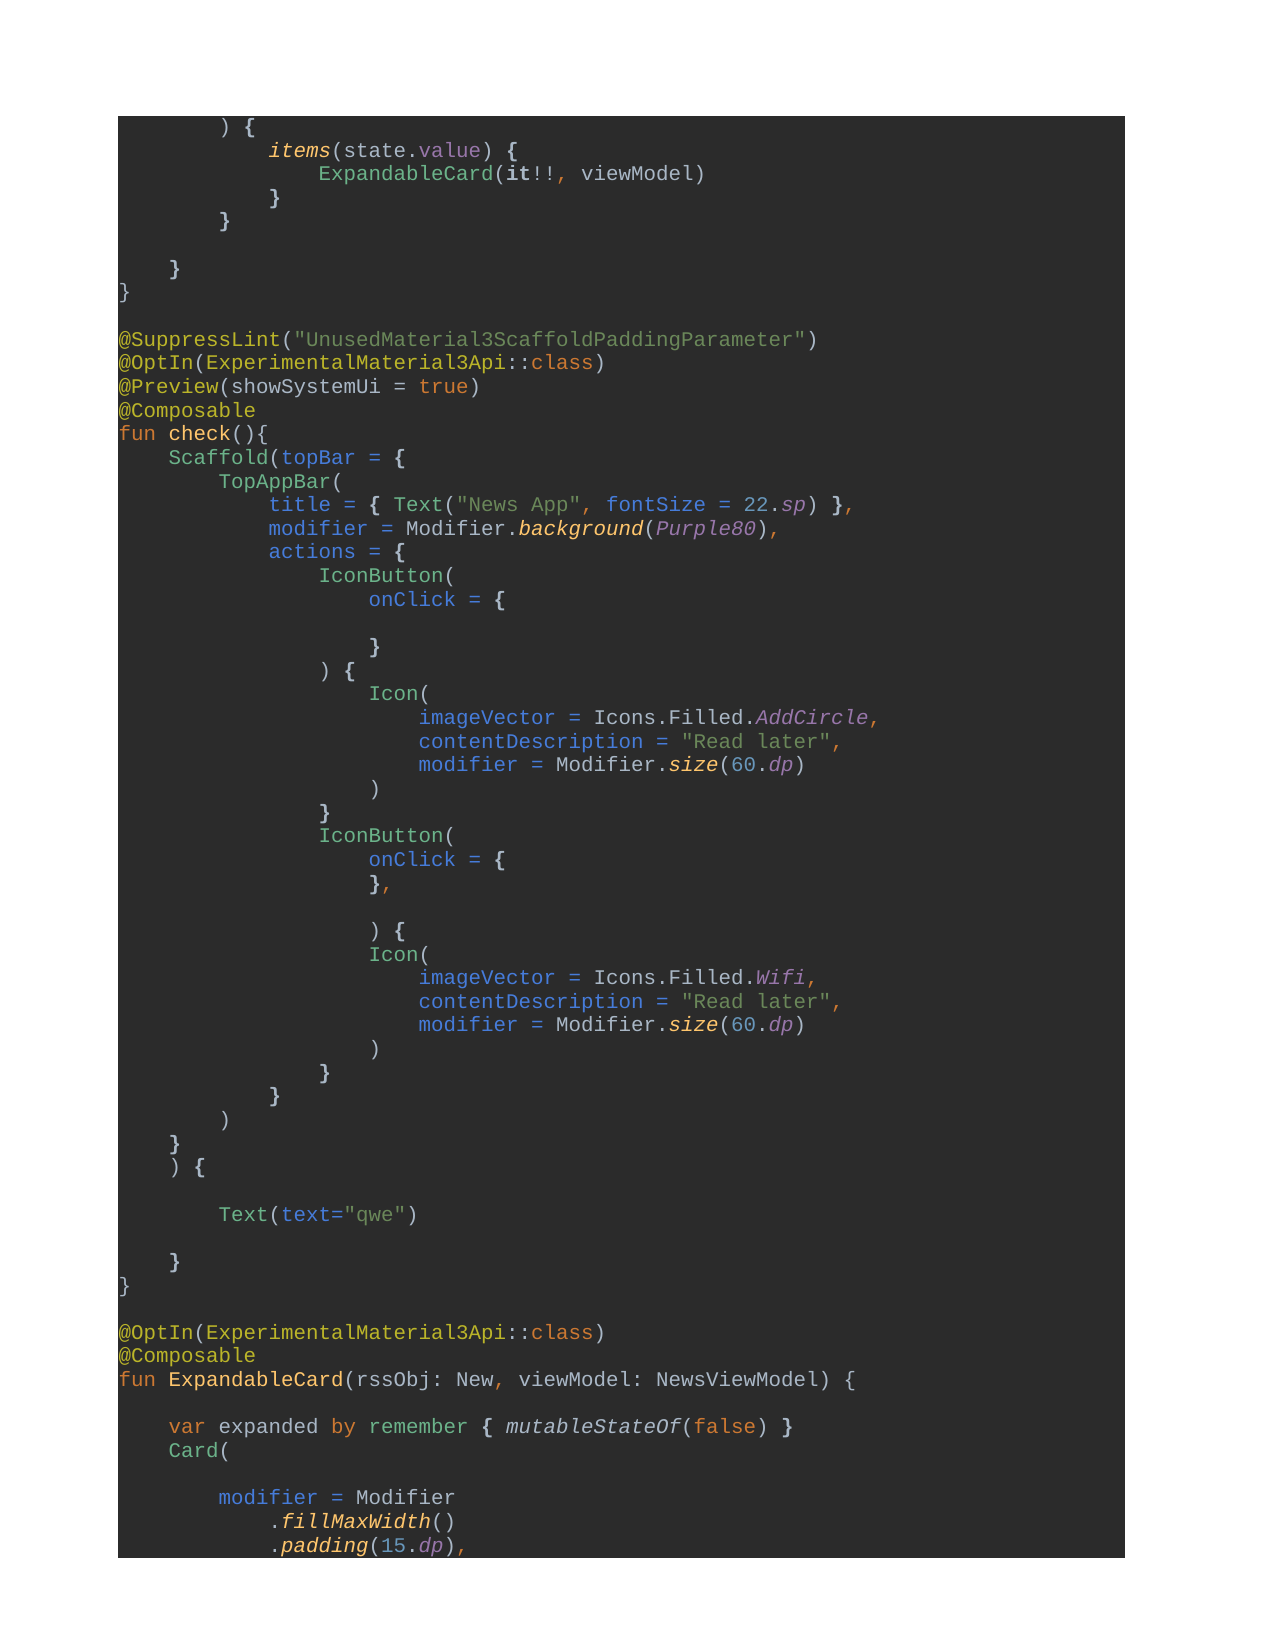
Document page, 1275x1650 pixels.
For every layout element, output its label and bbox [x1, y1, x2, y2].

text [118, 116, 1125, 1558]
